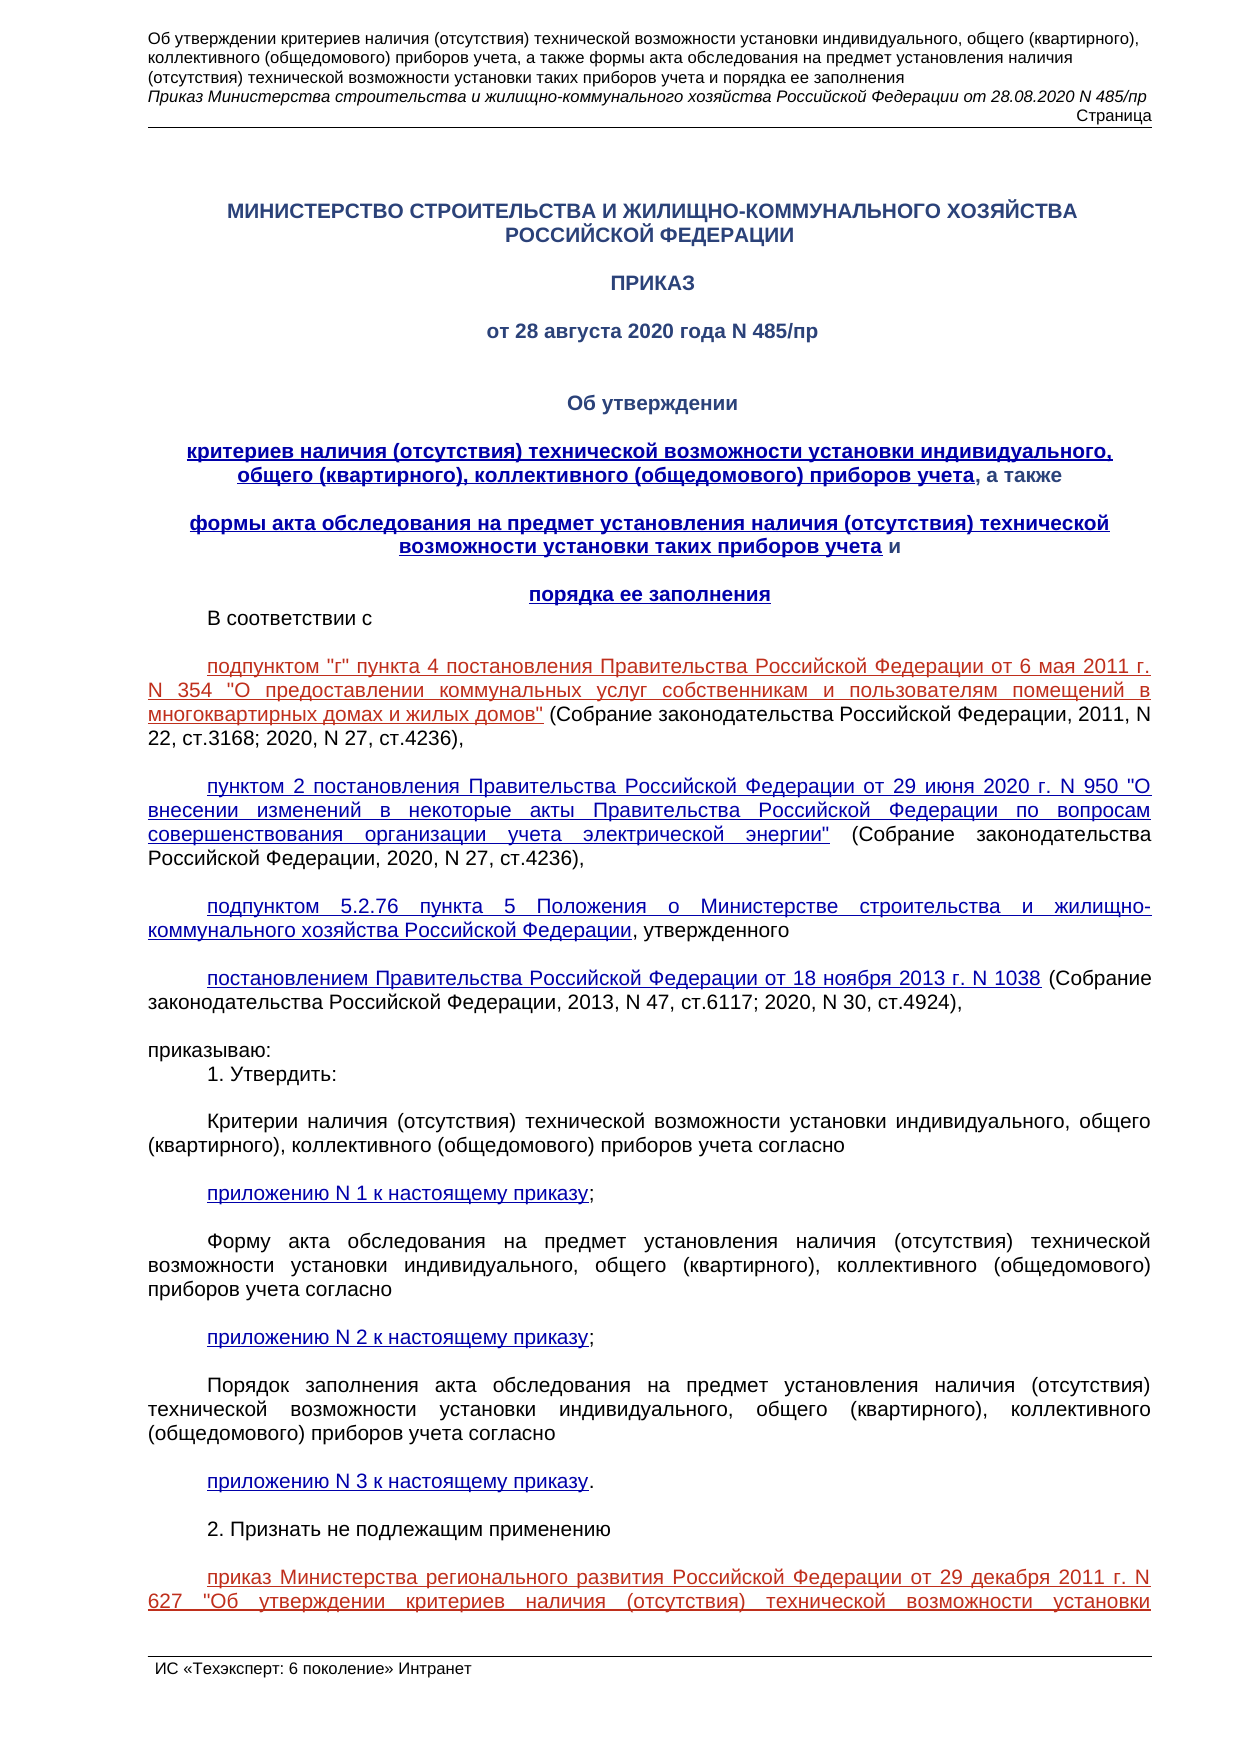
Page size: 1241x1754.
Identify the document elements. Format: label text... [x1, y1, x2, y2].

text приложению N 1 к настоящему приказу; [148, 1181, 1152, 1205]
text пунктом 2 постановления Правительства Российской Федерации от 29 июня 2020 г. N 950 "О внесении изменений в некоторые акты Правительства Российской Федерации по вопросам совершенствования организации учета электрической энергии" (Собрание законодательства Российской Федерации, 2020, N 27, ст.4236), [148, 774, 1152, 870]
text критериев наличия (отсутствия) технической возможности установки индивидуального, общего (квартирного), коллективного (общедомового) приборов учета, а также [148, 438, 1152, 486]
text Об утверждении [148, 391, 1152, 414]
text приложению N 3 к настоящему приказу. [148, 1469, 1152, 1493]
text МИНИСТЕРСТВО СТРОИТЕЛЬСТВА И ЖИЛИЩНО-КОММУНАЛЬНОГО ХОЗЯЙСТВА РОССИЙСКОЙ ФЕДЕРАЦИИ [148, 199, 1152, 247]
text порядка ее заполнения [148, 582, 1152, 606]
text приказываю: [148, 1037, 1152, 1061]
text Критерии наличия (отсутствия) технической возможности установки индивидуального, общего (квартирного), коллективного (общедомового) приборов учета согласно [148, 1109, 1152, 1157]
text 2. Признать не подлежащим применению [148, 1517, 1152, 1541]
text приложению N 2 к настоящему приказу; [148, 1325, 1152, 1349]
text Порядок заполнения акта обследования на предмет установления наличия (отсутствия) технической возможности установки индивидуального, общего (квартирного), коллективного (общедомового) приборов учета согласно [148, 1373, 1152, 1445]
text ПРИКАЗ [148, 271, 1152, 295]
text постановлением Правительства Российской Федерации от 18 ноября 2013 г. N 1038 (Собрание законодательства Российской Федерации, 2013, N 47, ст.6117; 2020, N 30, ст.4924), [148, 966, 1152, 1013]
text подпунктом "г" пункта 4 постановления Правительства Российской Федерации от 6 мая 2011 г. N 354 "О предоставлении коммунальных услуг собственникам и пользователям помещений в многоквартирных домах и жилых домов" (Собрание законодательства Российской Федерации, 2011, N 22, ст.3168; 2020, N 27, ст.4236), [148, 654, 1152, 750]
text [148, 1564, 1152, 1612]
text от 28 августа 2020 года N 485/пр [148, 319, 1152, 343]
text В соответствии с [148, 606, 1152, 630]
text подпунктом 5.2.76 пункта 5 Положения о Министерстве строительства и жилищно-коммунального хозяйства Российской Федерации, утвержденного [148, 894, 1152, 942]
text 1. Утвердить: [148, 1061, 1152, 1085]
text формы акта обследования на предмет установления наличия (отсутствия) технической возможности установки таких приборов учета и [148, 510, 1152, 558]
text Форму акта обследования на предмет установления наличия (отсутствия) технической возможности установки индивидуального, общего (квартирного), коллективного (общедомового) приборов учета согласно [148, 1229, 1152, 1301]
